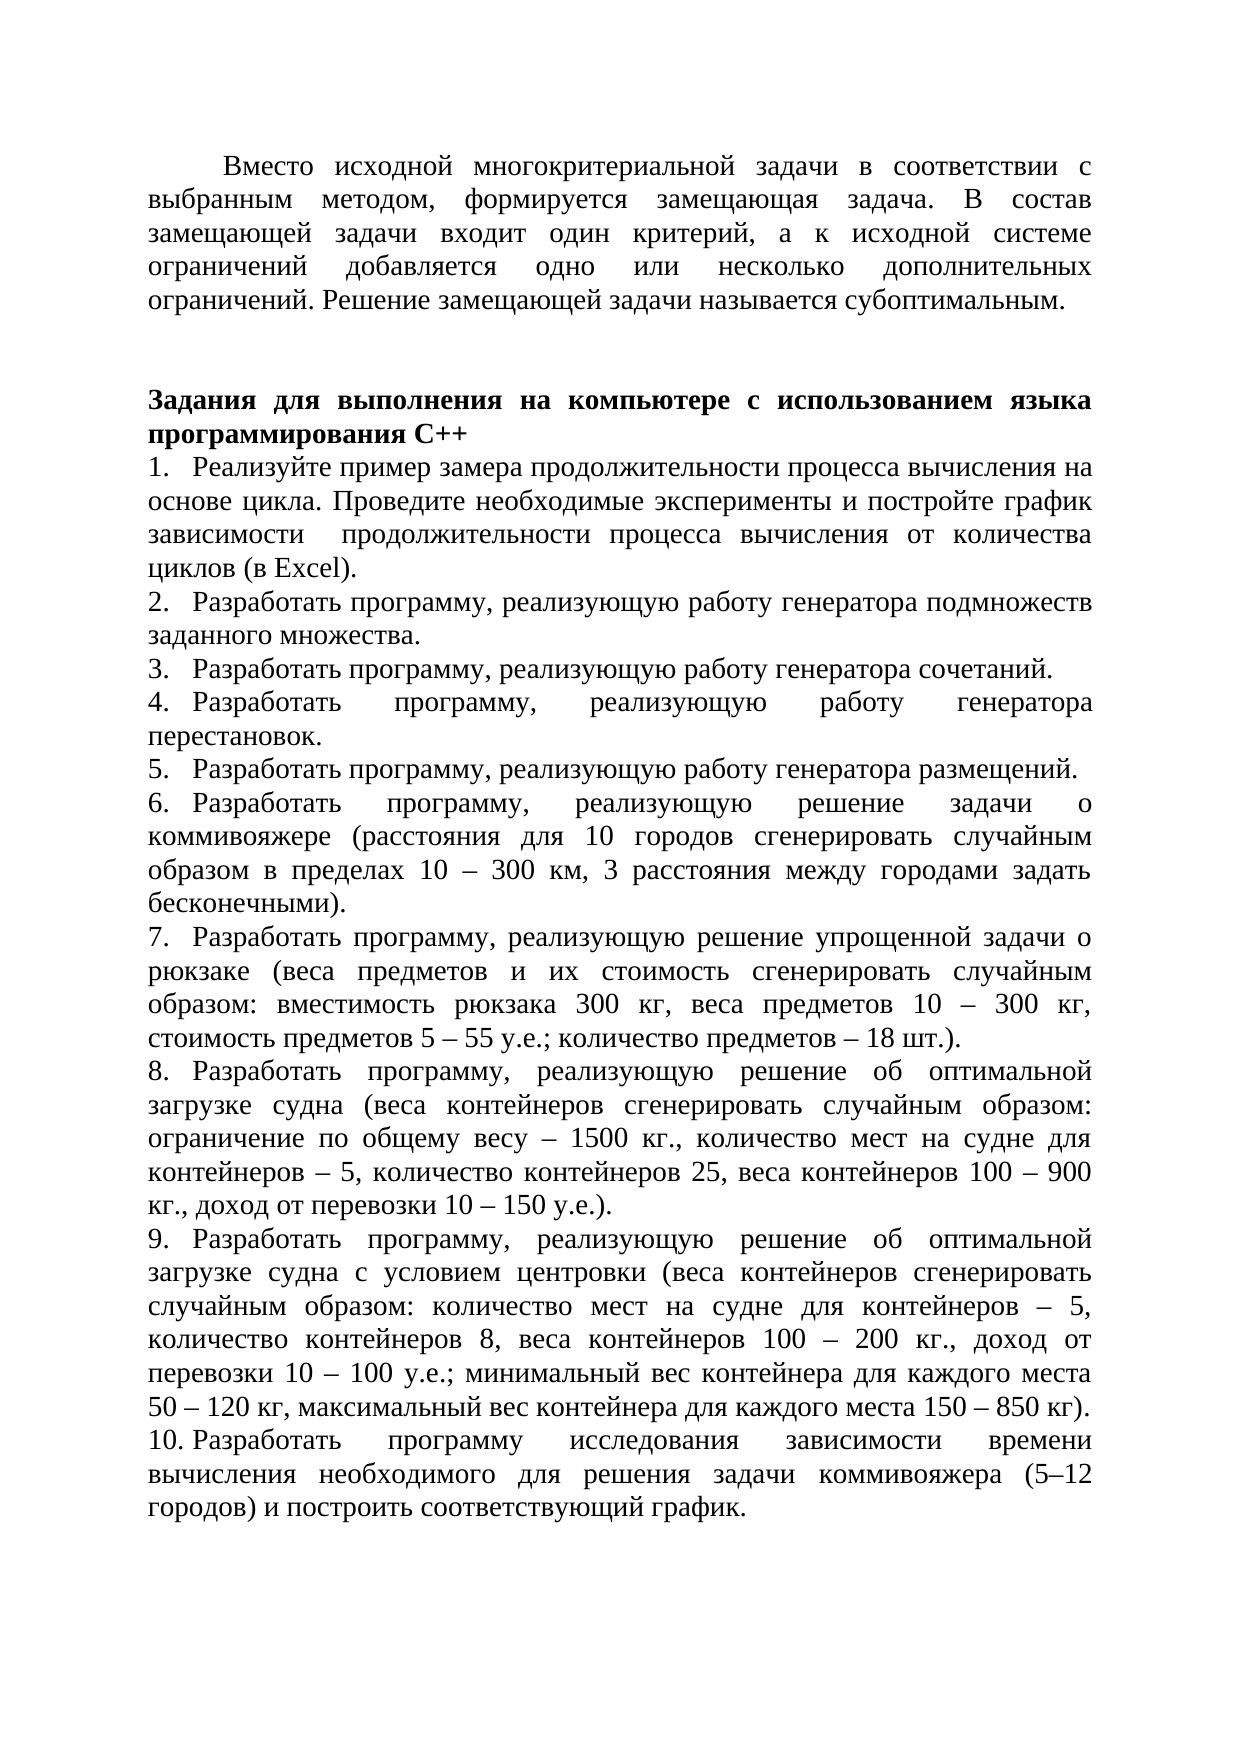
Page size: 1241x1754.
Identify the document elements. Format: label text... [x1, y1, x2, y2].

text Вместо исходной многокритериальной задачи в соответствии с выбранным методом, формируется замещающая задача. В состав замещающей задачи входит один критерий, а к исходной системе ограничений добавляется одно или несколько дополнительных ограничений. Решение замещающей задачи называется субоптимальным. [148, 148, 1093, 315]
list Разработать программу, реализующую решение об оптимальной загрузке судна (веса контейнеров сгенерировать случайным образом: ограничение по общему весу – 1500 кг., количество мест на судне для контейнеров – 5, количество контейнеров 25, веса контейнеров 100 – 900 кг., доход от перевозки 10 – 150 у.е.). [148, 1053, 1093, 1221]
list Реализуйте пример замера продолжительности процесса вычисления на основе цикла. Проведите необходимые эксперименты и постройте график зависимости продолжительности процесса вычисления от количества циклов (в Excel). [148, 449, 1093, 584]
list Разработать программу, реализующую работу генератора перестановок. [148, 684, 1093, 751]
list Разработать программу, реализующую решение задачи о коммивояжере (расстояния для 10 городов сгенерировать случайным образом в пределах 10 – 300 км, 3 расстояния между городами задать бесконечными). [148, 785, 1093, 919]
list Разработать программу, реализующую работу генератора подмножеств заданного множества. [148, 584, 1093, 651]
list Разработать программу исследования зависимости времени вычисления необходимого для решения задачи коммивояжера (5–12 городов) и построить соответствующий график. [148, 1422, 1093, 1523]
list Разработать программу, реализующую работу генератора размещений. [148, 751, 1093, 785]
text Задания для выполнения на компьютере с использованием языка программирования С++ [148, 382, 1093, 449]
list Разработать программу, реализующую решение об оптимальной загрузке судна с условием центровки (веса контейнеров сгенерировать случайным образом: количество мест на судне для контейнеров – 5, количество контейнеров 8, веса контейнеров 100 – 200 кг., доход от перевозки 10 – 100 у.е.; минимальный вес контейнера для каждого места 50 – 120 кг, максимальный вес контейнера для каждого места 150 – 850 кг). [148, 1221, 1093, 1422]
list Разработать программу, реализующую работу генератора сочетаний. [148, 651, 1093, 684]
list Разработать программу, реализующую решение упрощенной задачи о рюкзаке (веса предметов и их стоимость сгенерировать случайным образом: вместимость рюкзака 300 кг, веса предметов 10 – 300 кг, стоимость предметов 5 – 55 у.е.; количество предметов – 18 шт.). [148, 919, 1093, 1053]
